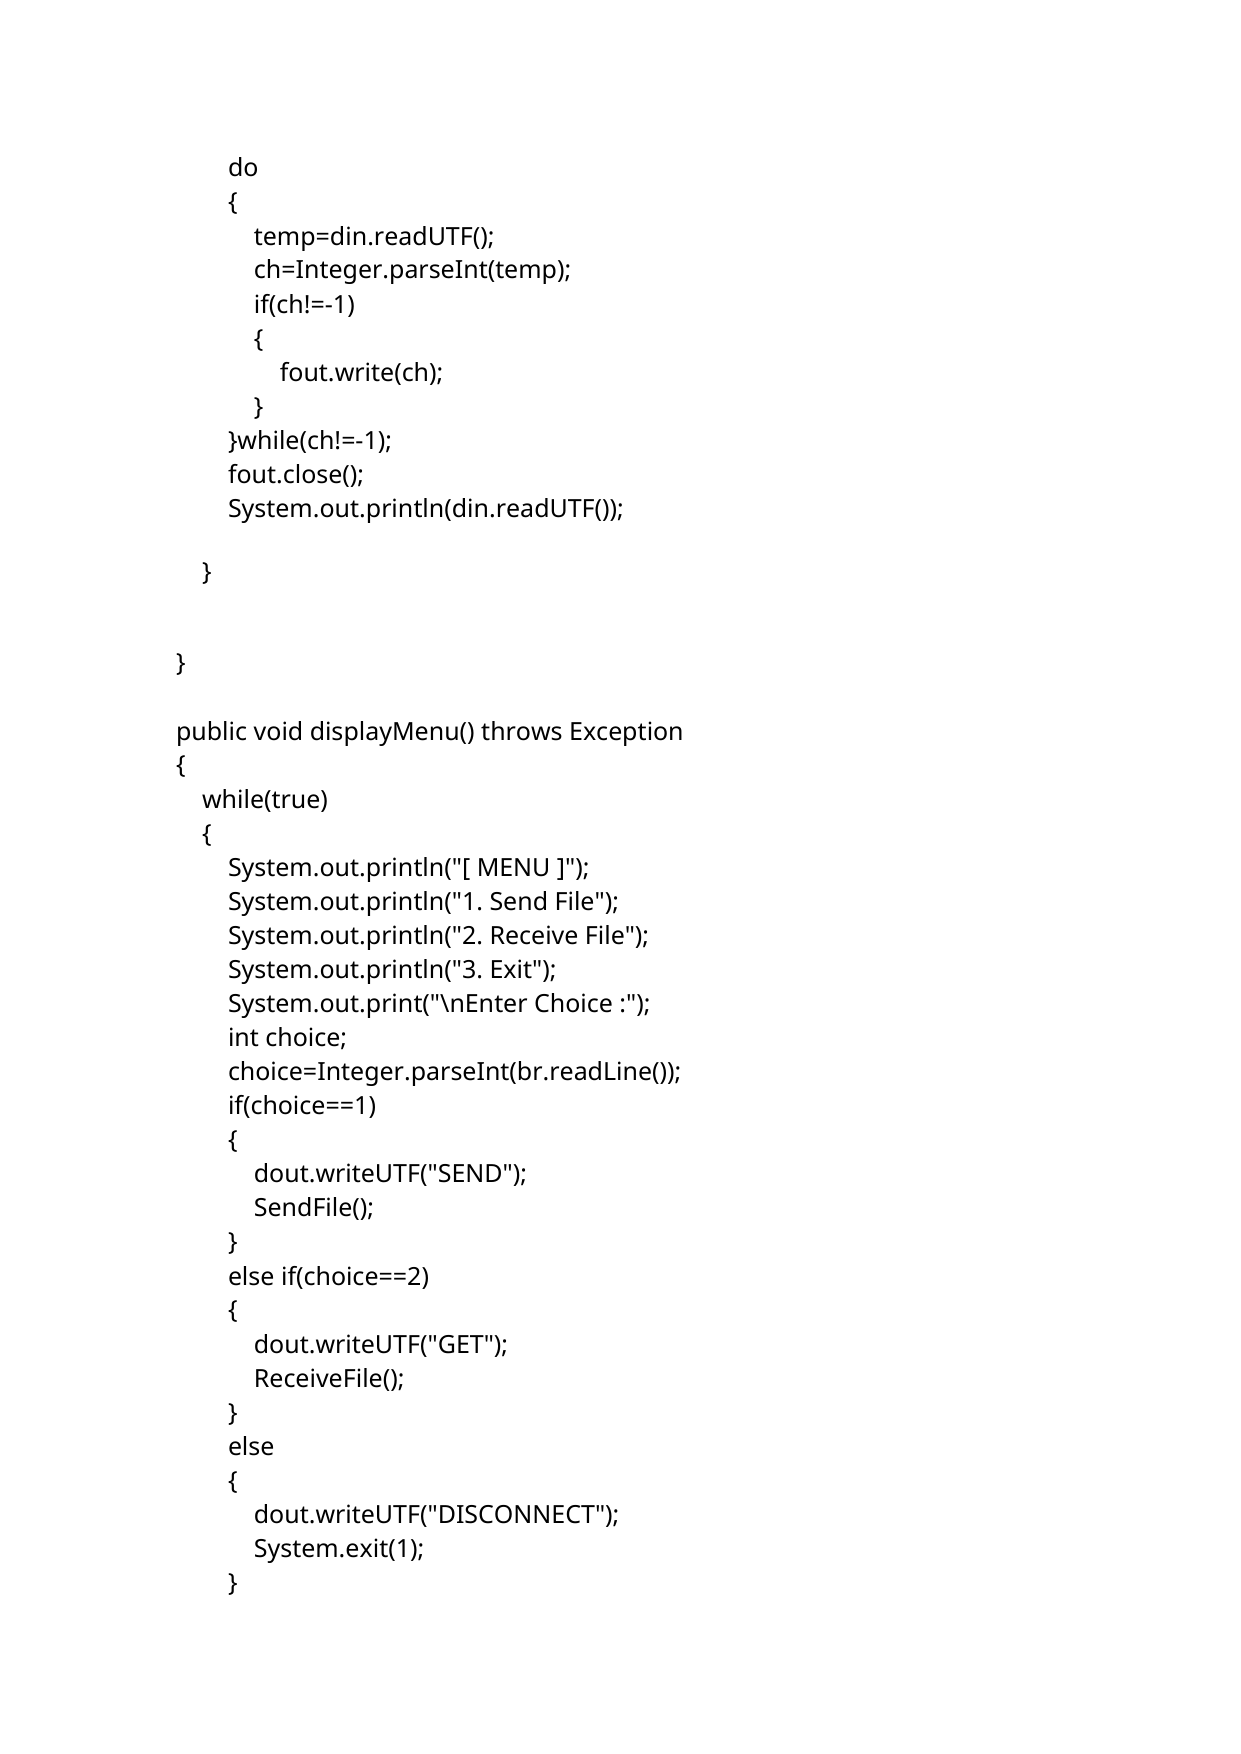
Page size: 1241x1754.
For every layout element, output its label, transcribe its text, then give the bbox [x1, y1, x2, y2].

text { [150, 1292, 1090, 1326]
text System.out.println(din.readUTF()); [150, 491, 1090, 525]
text { [150, 320, 1090, 354]
text { [150, 184, 1090, 218]
text System.exit(1); [150, 1531, 1090, 1565]
text { [150, 1122, 1090, 1156]
text else if(choice==2) [150, 1258, 1090, 1292]
text int choice; [150, 1020, 1090, 1054]
text fout.write(ch); [150, 354, 1090, 388]
text dout.writeUTF("SEND"); [150, 1156, 1090, 1190]
text System.out.println("3. Exit"); [150, 952, 1090, 986]
text { [150, 1462, 1090, 1497]
text dout.writeUTF("DISCONNECT"); [150, 1497, 1090, 1531]
text System.out.print("\nEnter Choice :"); [150, 986, 1090, 1020]
text { [150, 815, 1090, 849]
text } [150, 1224, 1090, 1258]
text ch=Integer.parseInt(temp); [150, 252, 1090, 286]
text } [150, 388, 1090, 422]
text SendFile(); [150, 1190, 1090, 1224]
text if(choice==1) [150, 1088, 1090, 1122]
text public void displayMenu() throws Exception [150, 713, 1090, 747]
text while(true) [150, 781, 1090, 815]
text choice=Integer.parseInt(br.readLine()); [150, 1054, 1090, 1088]
text do [150, 150, 1090, 184]
text else [150, 1428, 1090, 1462]
text } [150, 553, 1090, 587]
text } [150, 1565, 1090, 1599]
text { [150, 747, 1090, 781]
text temp=din.readUTF(); [150, 218, 1090, 252]
text fout.close(); [150, 457, 1090, 491]
text ReceiveFile(); [150, 1360, 1090, 1394]
text System.out.println("[ MENU ]"); [150, 849, 1090, 883]
text } [150, 1394, 1090, 1428]
text if(ch!=-1) [150, 286, 1090, 320]
text } [150, 645, 1090, 679]
text System.out.println("2. Receive File"); [150, 917, 1090, 952]
text }while(ch!=-1); [150, 422, 1090, 457]
text dout.writeUTF("GET"); [150, 1326, 1090, 1360]
text System.out.println("1. Send File"); [150, 883, 1090, 917]
